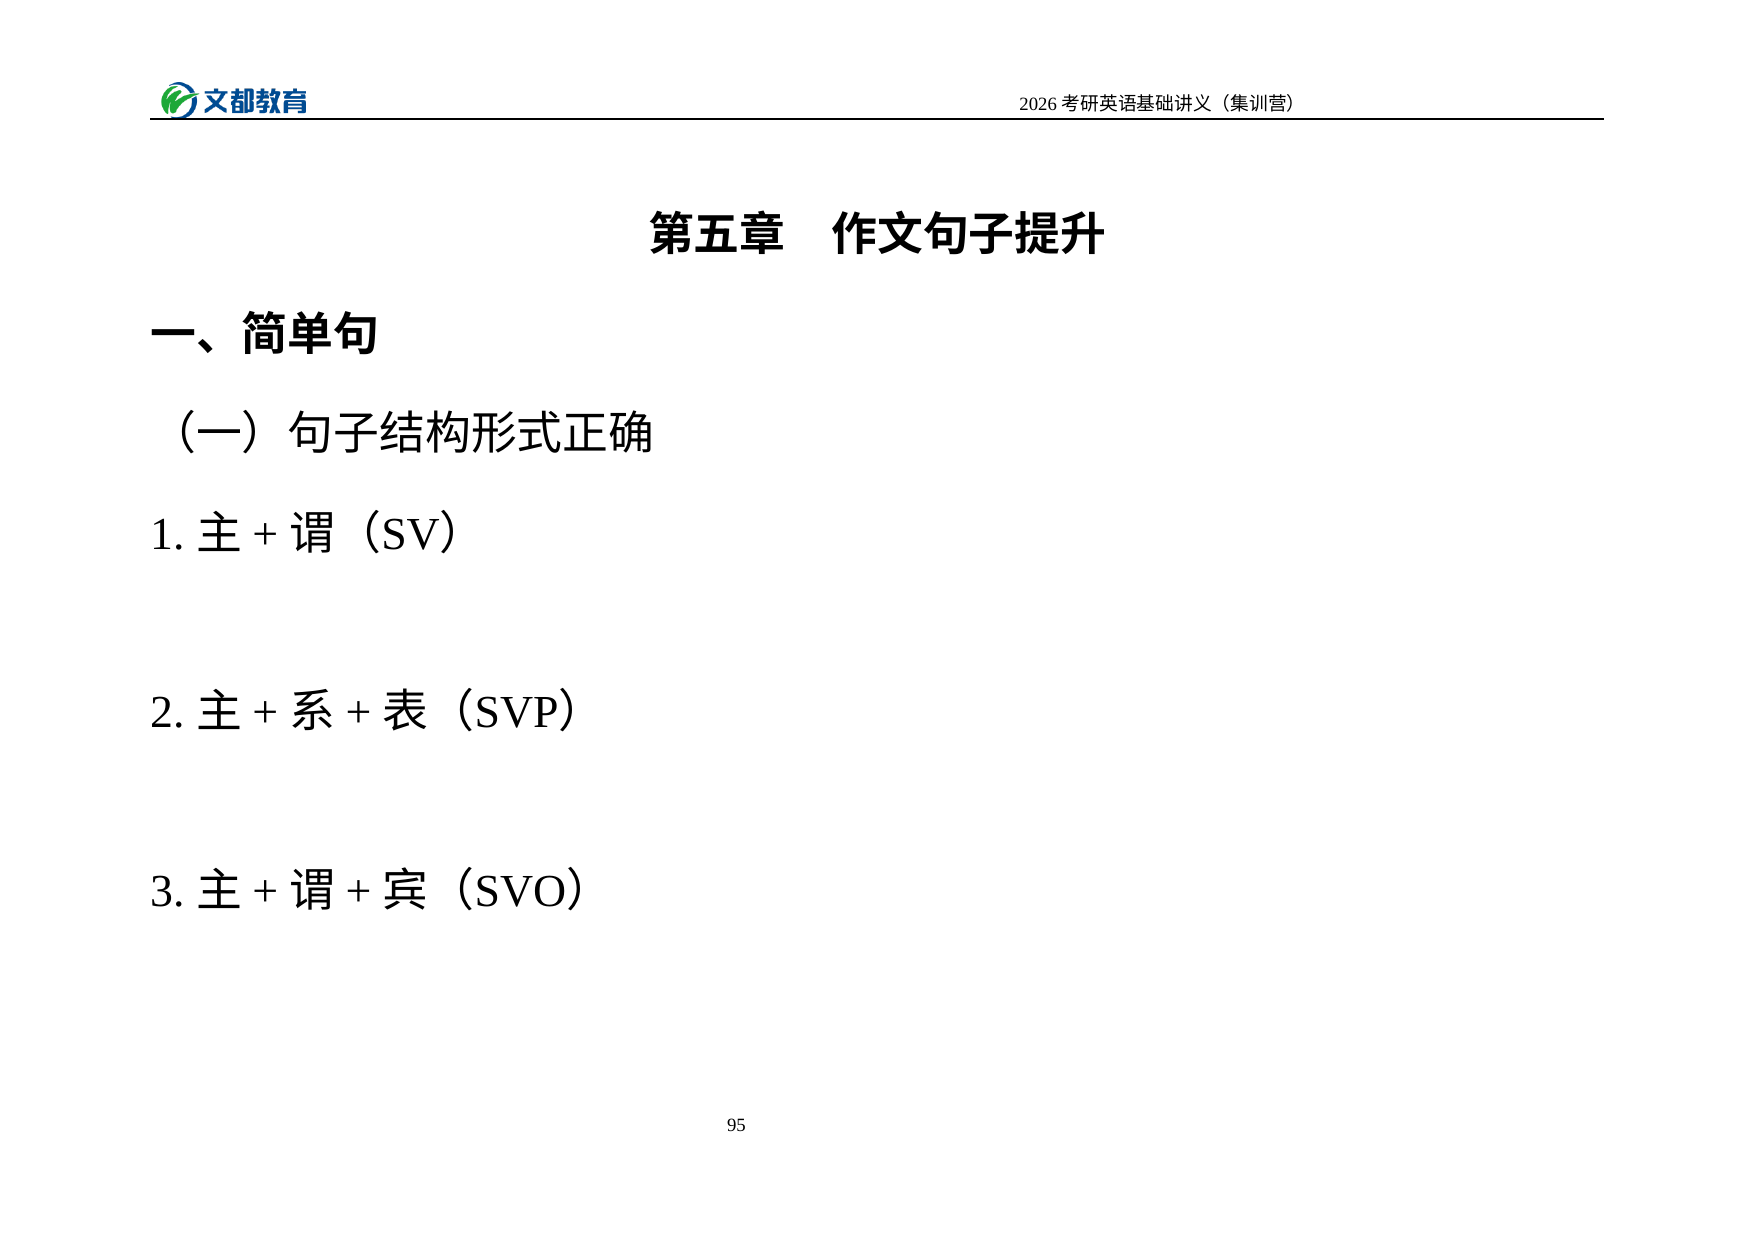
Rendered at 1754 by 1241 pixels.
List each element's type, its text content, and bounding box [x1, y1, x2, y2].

text 3. 主 + 谓 + 宾（SVO） [150, 853, 1604, 919]
text 第五章 作文句子提升 [150, 198, 1604, 264]
picture [161, 82, 306, 118]
text （一）句子结构形式正确 [150, 397, 1604, 463]
text 1. 主 + 谓（SV） [150, 496, 1604, 562]
text 一、简单句 [150, 297, 1604, 363]
text 2. 主 + 系 + 表（SVP） [150, 674, 1604, 741]
